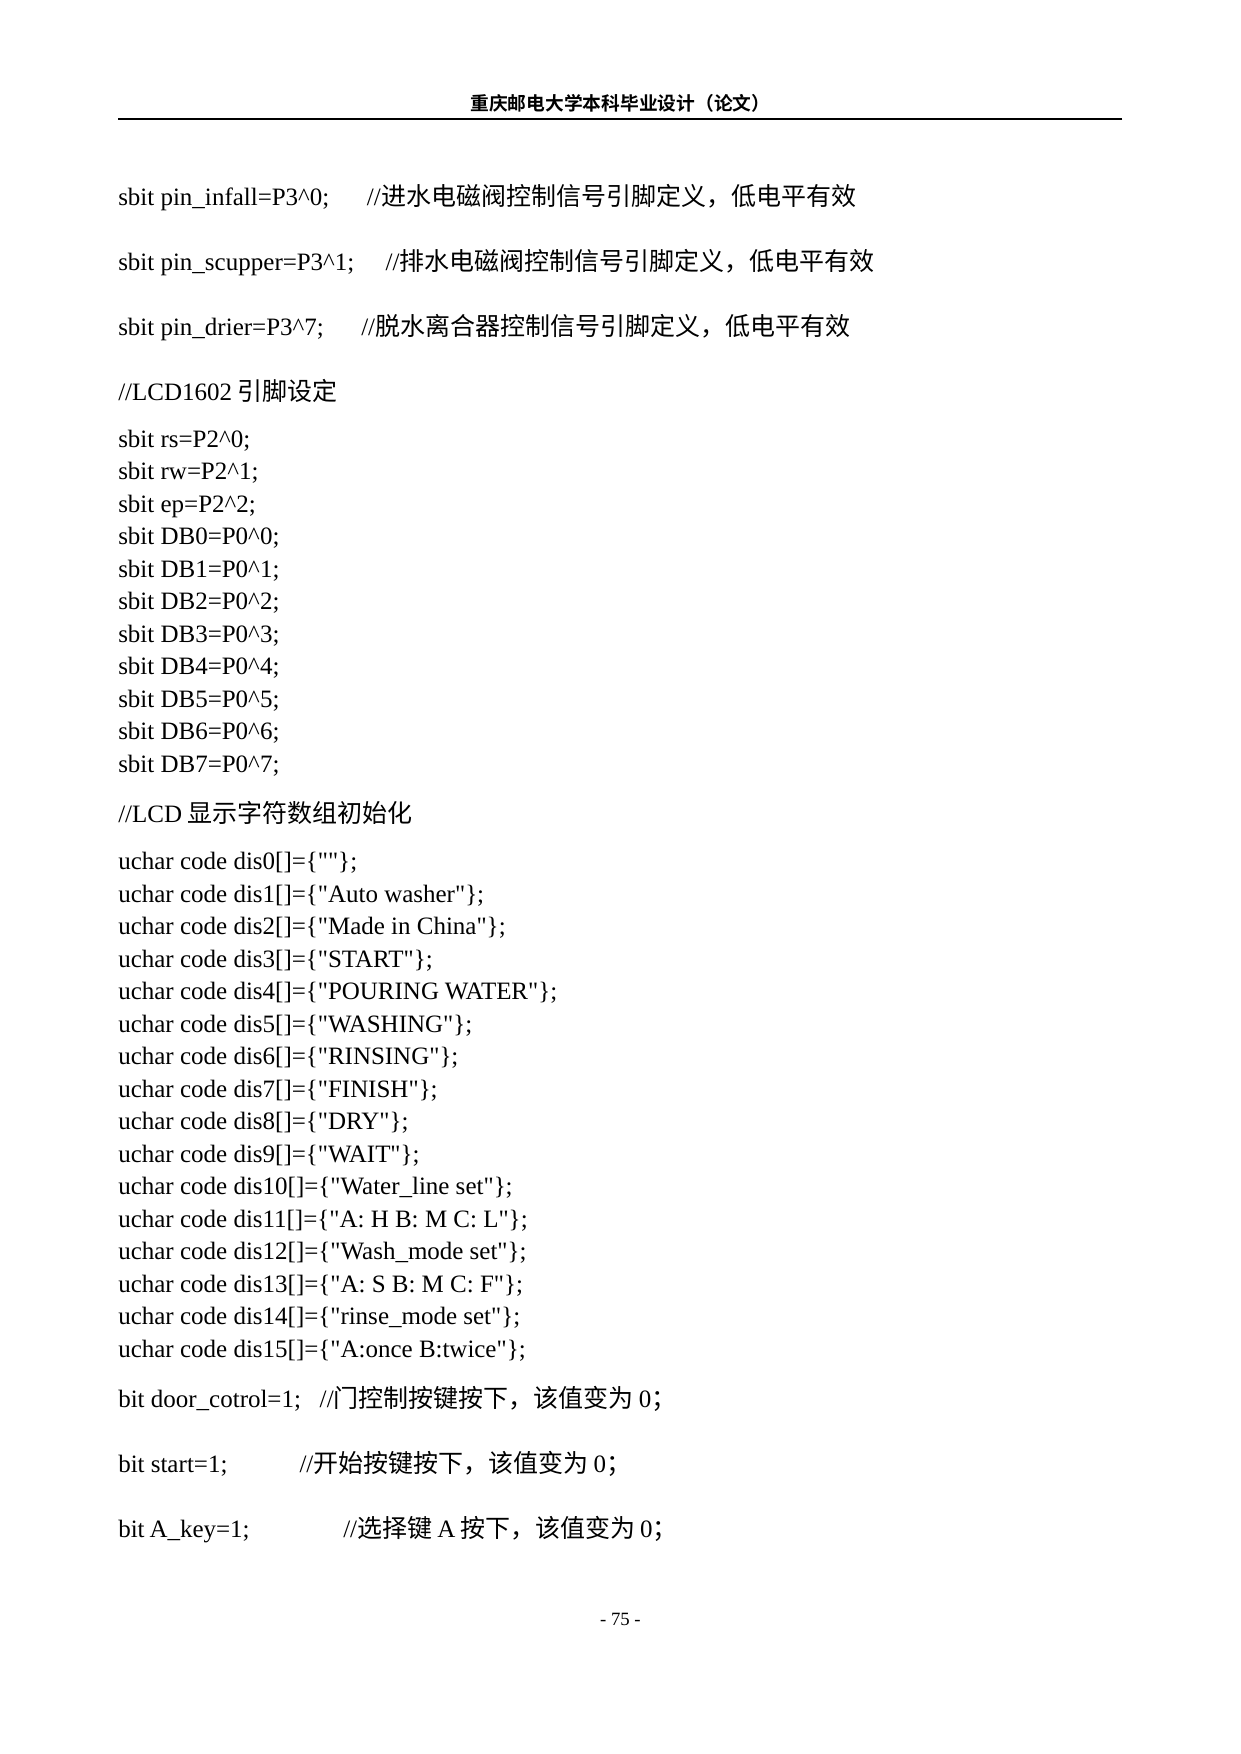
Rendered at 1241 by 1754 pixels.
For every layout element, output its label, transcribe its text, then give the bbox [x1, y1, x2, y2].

text uchar code dis13[]={"A: S B: M C: F"}; [118, 1267, 1122, 1299]
text uchar code dis9[]={"WAIT"}; [118, 1137, 1122, 1169]
text sbit ep=P2^2; [118, 487, 1122, 519]
text uchar code dis14[]={"rinse_mode set"}; [118, 1299, 1122, 1332]
text sbit DB0=P0^0; [118, 519, 1122, 552]
text sbit DB6=P0^6; [118, 714, 1122, 747]
text uchar code dis7[]={"FINISH"}; [118, 1072, 1122, 1104]
text uchar code dis1[]={"Auto washer"}; [118, 877, 1122, 909]
text uchar code dis6[]={"RINSING"}; [118, 1039, 1122, 1072]
text bit start=1; //开始按键按下，该值变为0； [118, 1429, 1122, 1494]
text uchar code dis10[]={"Water_line set"}; [118, 1169, 1122, 1202]
text uchar code dis8[]={"DRY"}; [118, 1104, 1122, 1137]
text bit door_cotrol=1; //门控制按键按下，该值变为0； [118, 1364, 1122, 1429]
text sbit pin_scupper=P3^1; //排水电磁阀控制信号引脚定义，低电平有效 [118, 227, 1122, 292]
text sbit DB3=P0^3; [118, 617, 1122, 649]
text sbit DB7=P0^7; [118, 747, 1122, 779]
text sbit DB4=P0^4; [118, 649, 1122, 682]
text uchar code dis4[]={"POURING WATER"}; [118, 974, 1122, 1007]
text uchar code dis3[]={"START"}; [118, 942, 1122, 974]
text uchar code dis11[]={"A: H B: M C: L"}; [118, 1202, 1122, 1234]
text sbit DB2=P0^2; [118, 584, 1122, 617]
text sbit rw=P2^1; [118, 454, 1122, 487]
text uchar code dis2[]={"Made in China"}; [118, 909, 1122, 942]
text sbit DB1=P0^1; [118, 552, 1122, 584]
text sbit pin_infall=P3^0; //进水电磁阀控制信号引脚定义，低电平有效 [118, 162, 1122, 227]
text //LCD显示字符数组初始化 [118, 779, 1122, 844]
text sbit pin_drier=P3^7; //脱水离合器控制信号引脚定义，低电平有效 [118, 292, 1122, 357]
text bit A_key=1; //选择键A按下，该值变为0； [118, 1494, 1122, 1559]
text uchar code dis15[]={"A:once B:twice"}; [118, 1332, 1122, 1364]
text uchar code dis5[]={"WASHING"}; [118, 1007, 1122, 1039]
text sbit DB5=P0^5; [118, 682, 1122, 714]
text sbit rs=P2^0; [118, 422, 1122, 454]
text uchar code dis0[]={""}; [118, 844, 1122, 877]
text uchar code dis12[]={"Wash_mode set"}; [118, 1234, 1122, 1267]
text //LCD1602引脚设定 [118, 357, 1122, 422]
